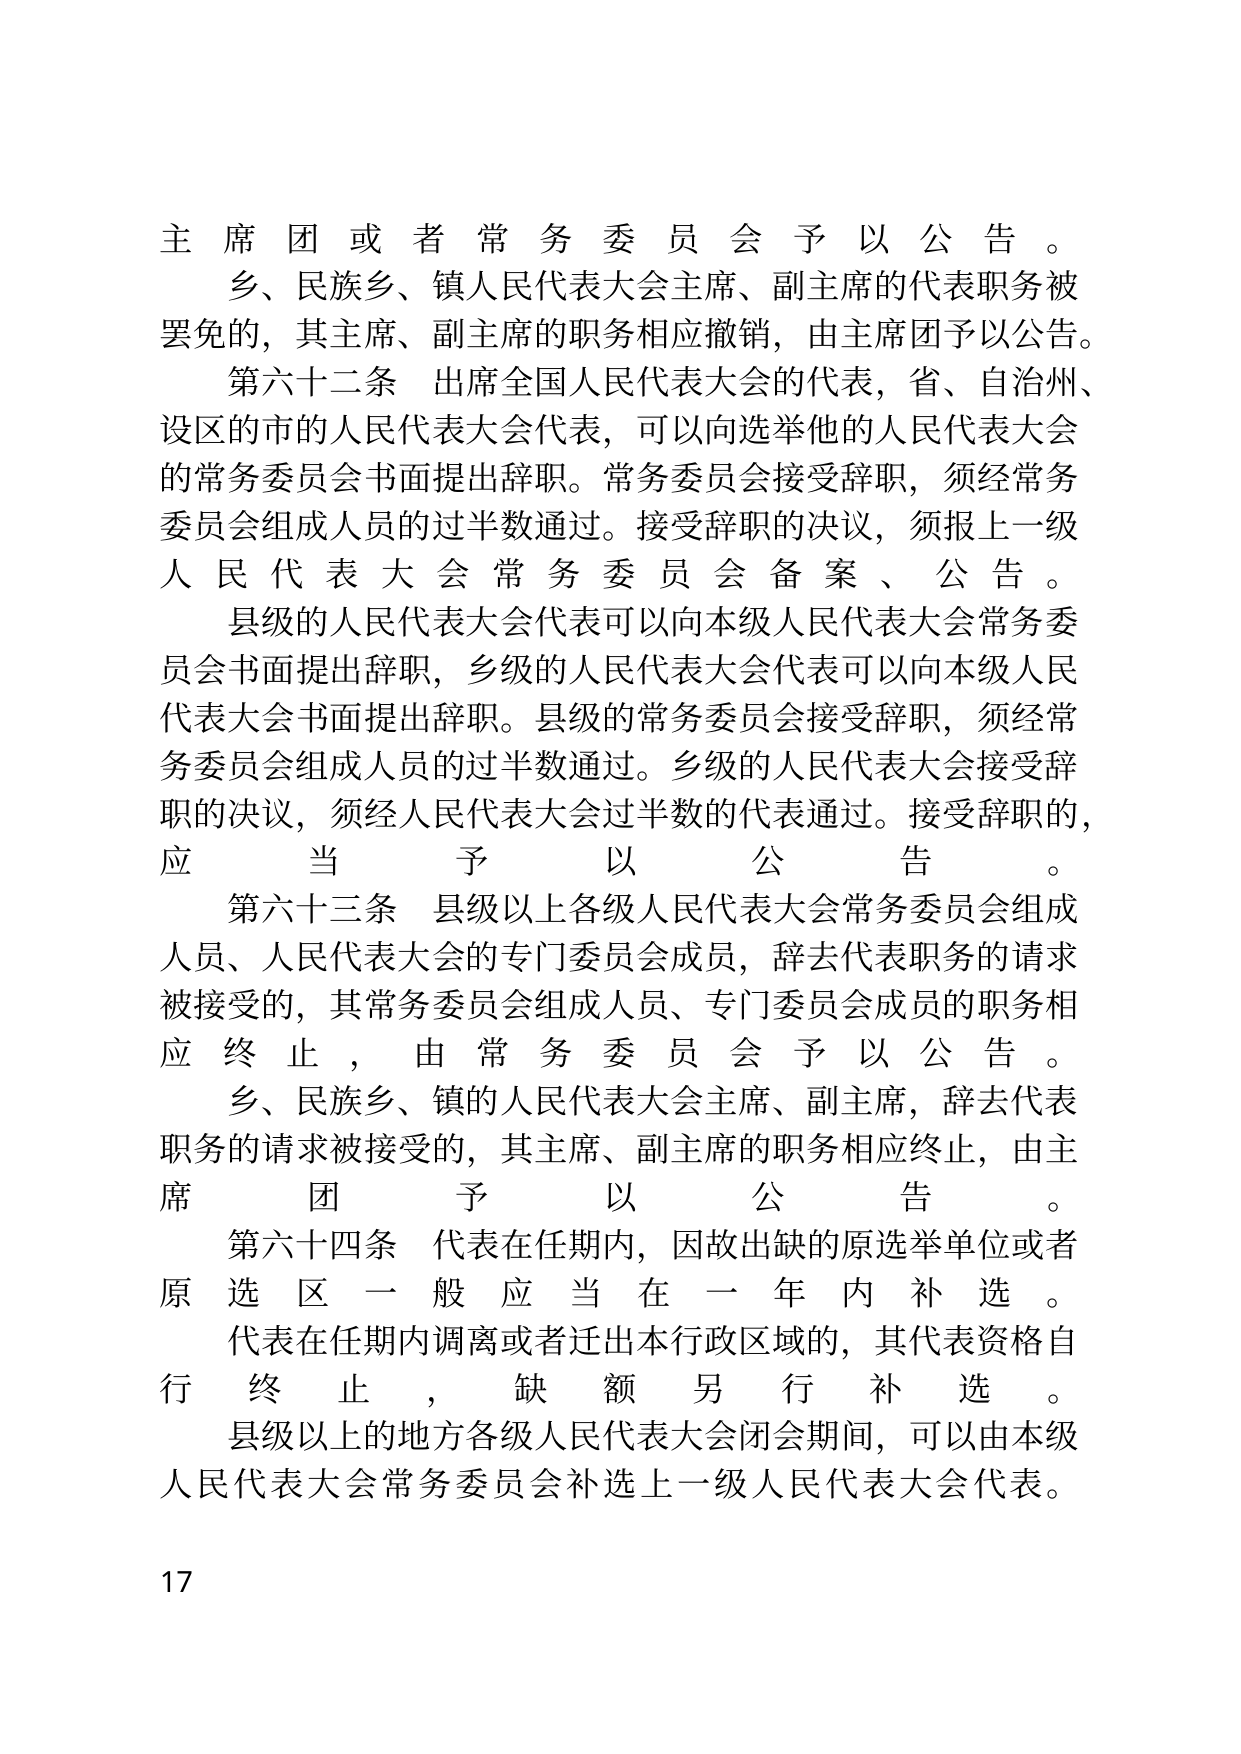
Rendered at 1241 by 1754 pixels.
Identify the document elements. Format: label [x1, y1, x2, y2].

text [159, 213, 1081, 1506]
